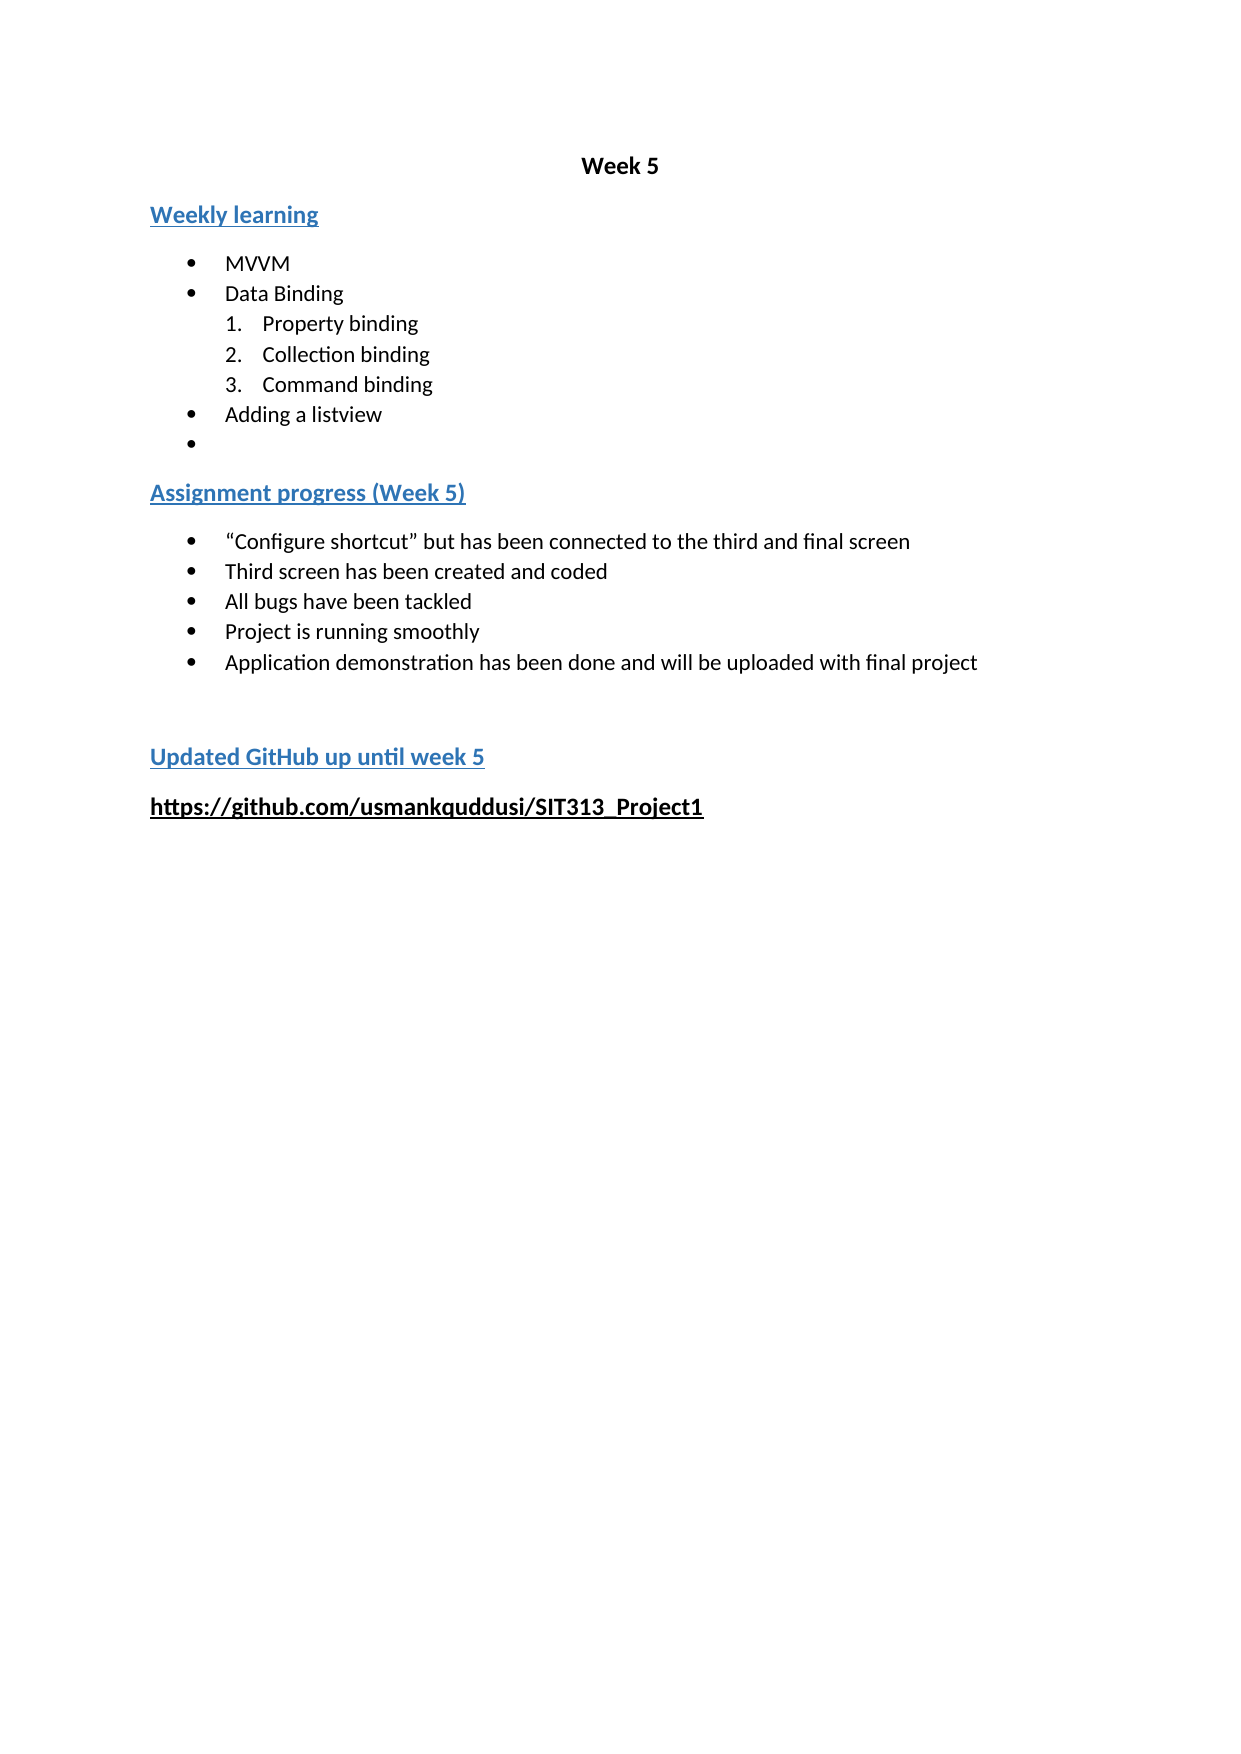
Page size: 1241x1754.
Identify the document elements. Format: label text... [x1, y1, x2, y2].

list Data Binding [187, 279, 1090, 307]
list Property binding [225, 309, 1090, 338]
list Adding a listview [187, 400, 1090, 428]
text https://github.com/usmankquddusi/SIT313_Project1 [150, 791, 1090, 822]
text Week 5 [150, 150, 1090, 181]
list Third screen has been created and coded [187, 557, 1090, 585]
list Command binding [225, 370, 1090, 398]
list Project is running smoothly [187, 617, 1090, 646]
list Collection binding [225, 340, 1090, 368]
text Assignment progress (Week 5) [150, 477, 1090, 508]
list MVVM [187, 249, 1090, 277]
list All bugs have been tackled [187, 587, 1090, 615]
text Weekly learning [150, 199, 1090, 230]
list “Configure shortcut” but has been connected to the third and final screen [187, 527, 1090, 555]
list Application demonstration has been done and will be uploaded with final project [187, 648, 1090, 676]
text Updated GitHub up until week 5 [150, 741, 1090, 772]
